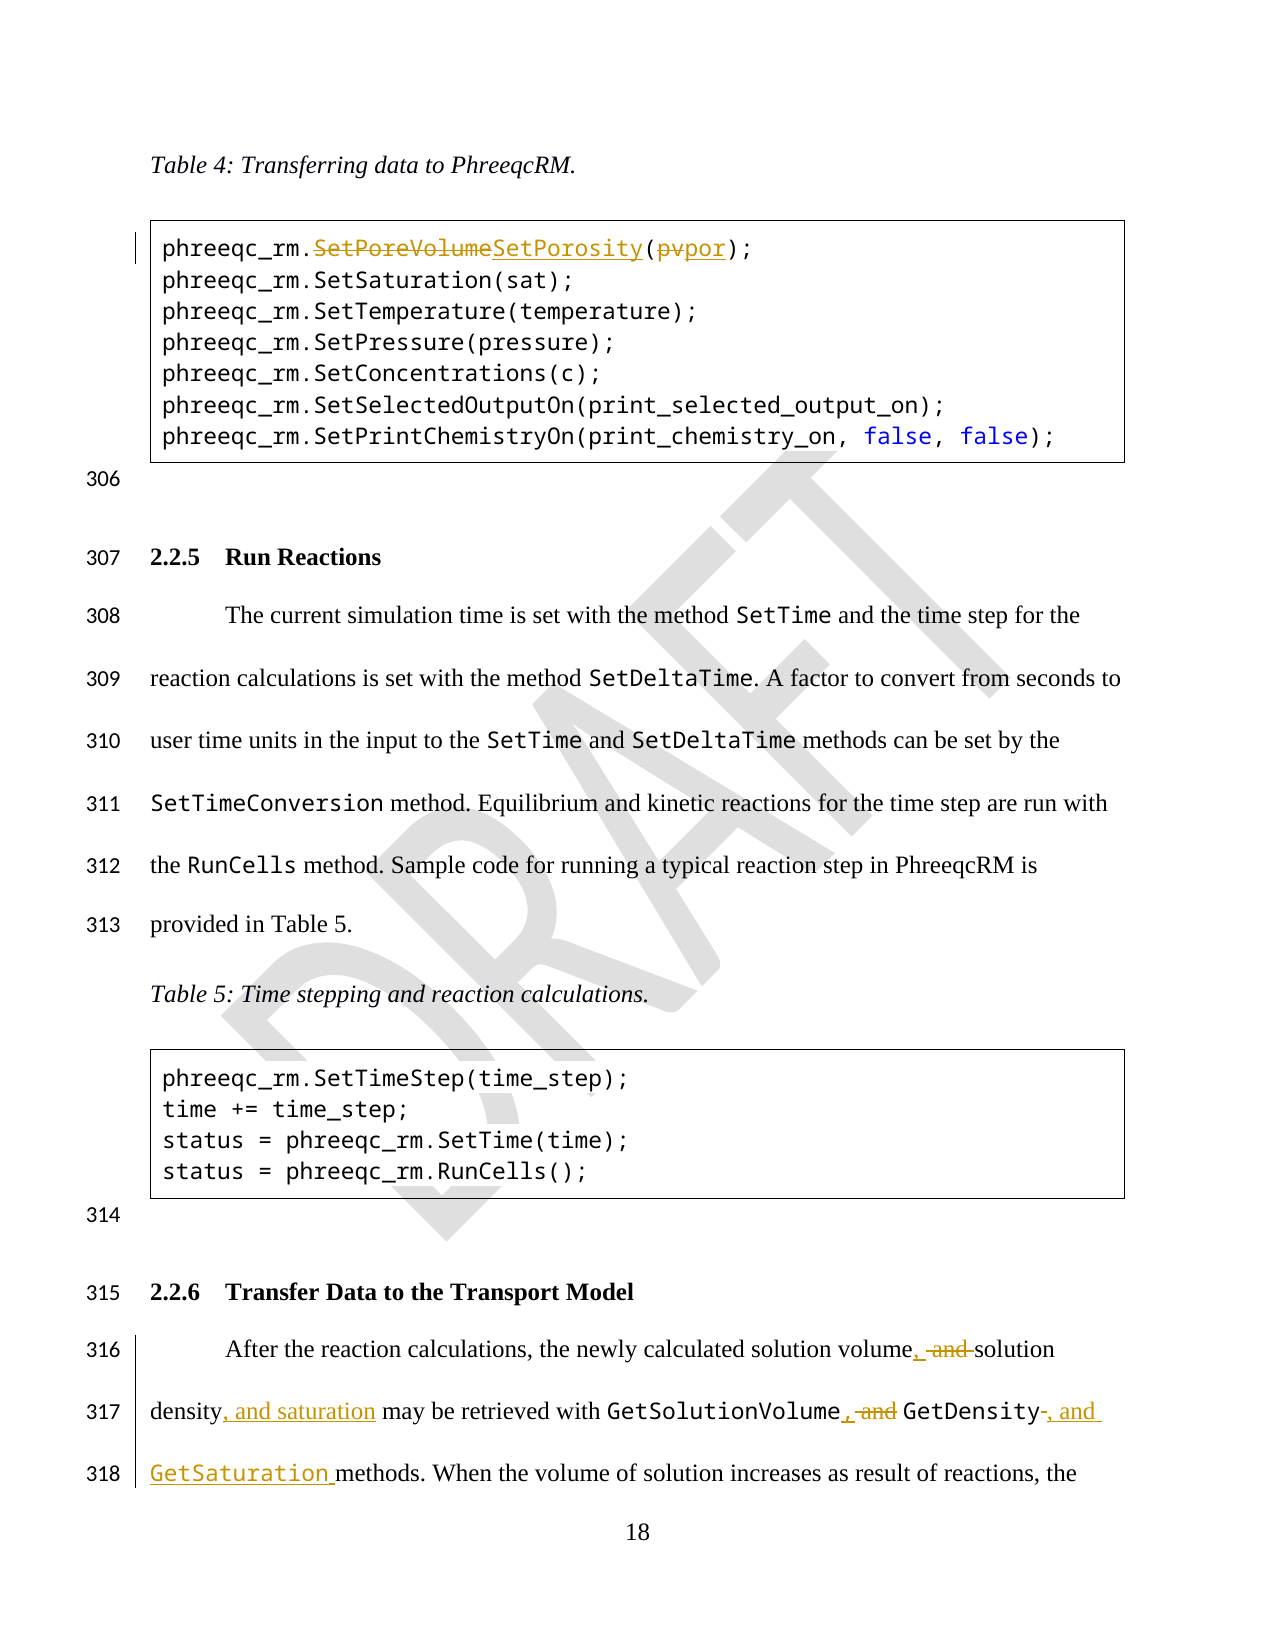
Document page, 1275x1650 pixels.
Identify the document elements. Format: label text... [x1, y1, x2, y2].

text Table 4: Transferring data to PhreeqcRM. [150, 150, 1125, 179]
table_header phreeqc_rm.SetTimeStep(time_step); time += time_step; status = phreeqc_rm.SetTime(time); status = phreeqc_rm.RunCells(); [151, 1050, 1124, 1198]
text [150, 1334, 1125, 1488]
text The current simulation time is set with the method SetTime and the time step for the reaction calculations is set with the method SetDeltaTime. A factor to convert from seconds to user time units in the input to the SetTime and SetDeltaTime methods can be set by the SetTimeConversion method. Equilibrium and kinetic reactions for the time step are run with the RunCells method. Sample code for running a typical reaction step in PhreeqcRM is provided in Table 5. [150, 599, 1125, 938]
table_header phreeqc_rm.(); phreeqc_rm.SetSaturation(sat); phreeqc_rm.SetTemperature(temperature); phreeqc_rm.SetPressure(pressure); phreeqc_rm.SetConcentrations(c); phreeqc_rm.SetSelectedOutputOn(print_selected_output_on); phreeqc_rm.SetPrintChemistryOn(print_chemistry_on, false, false); [151, 221, 1124, 462]
text Table 5: Time stepping and reaction calculations. [150, 979, 1125, 1008]
subtitle Run Reactions [150, 542, 1125, 570]
subtitle Transfer Data to the Transport Model [150, 1277, 1125, 1306]
